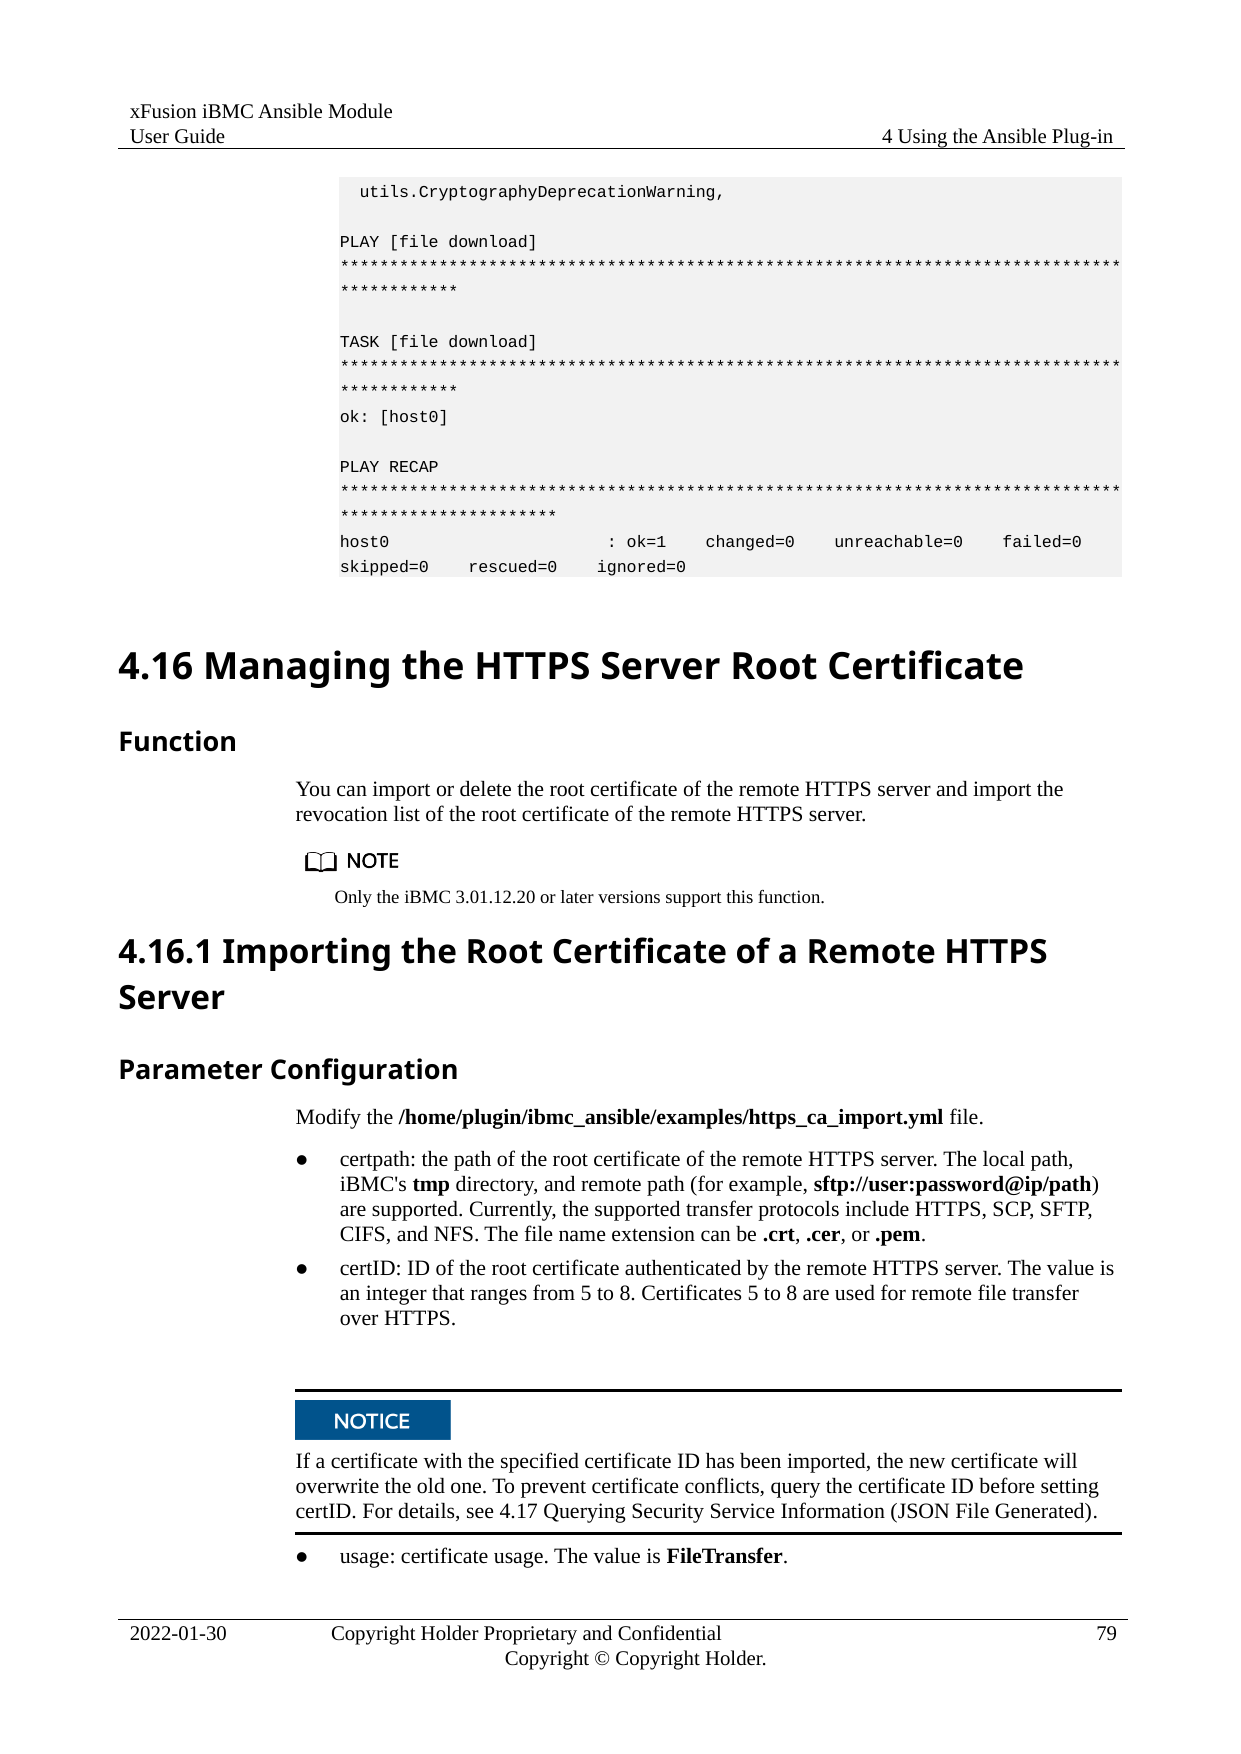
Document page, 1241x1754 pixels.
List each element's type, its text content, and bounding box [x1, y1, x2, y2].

picture [295, 842, 408, 882]
text Function [118, 722, 1122, 759]
list certpath: the path of the root certificate of the remote HTTPS server. The local path, iBMC's tmp directory, and remote path (for example, sftp://user:password@ip/path) are supported. Currently, the supported transfer protocols include HTTPS, SCP, SFTP, CIFS, and NFS. The file name extension can be .crt, .cer, or .pem. [295, 1146, 1122, 1247]
list usage: certificate usage. The value is FileTransfer. [295, 1543, 1122, 1569]
text Parameter Configuration [118, 1050, 1122, 1087]
text Only the iBMC 3.01.12.20 or later versions support this function. [334, 886, 1122, 907]
text Modify the /home/plugin/ibmc_ansible/examples/https_ca_import.yml file. [295, 1104, 1122, 1129]
subtitle Importing the Root Certificate of a Remote HTTPS Server [118, 928, 1122, 1019]
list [339, 177, 1122, 577]
text If a certificate with the specified certificate ID has been imported, the new certificate will overwrite the old one. To prevent certificate conflicts, query the certificate ID before setting certID. For details, see 4.17 Querying Security Service Information (JSON File Generated). [295, 1448, 1122, 1532]
subtitle Managing the HTTPS Server Root Certificate [118, 640, 1122, 691]
picture [295, 1400, 451, 1440]
text You can import or delete the root certificate of the remote HTTPS server and import the revocation list of the root certificate of the remote HTTPS server. [295, 776, 1122, 826]
list certID: ID of the root certificate authenticated by the remote HTTPS server. The value is an integer that ranges from 5 to 8. Certificates 5 to 8 are used for remote file transfer over HTTPS. [295, 1255, 1122, 1331]
